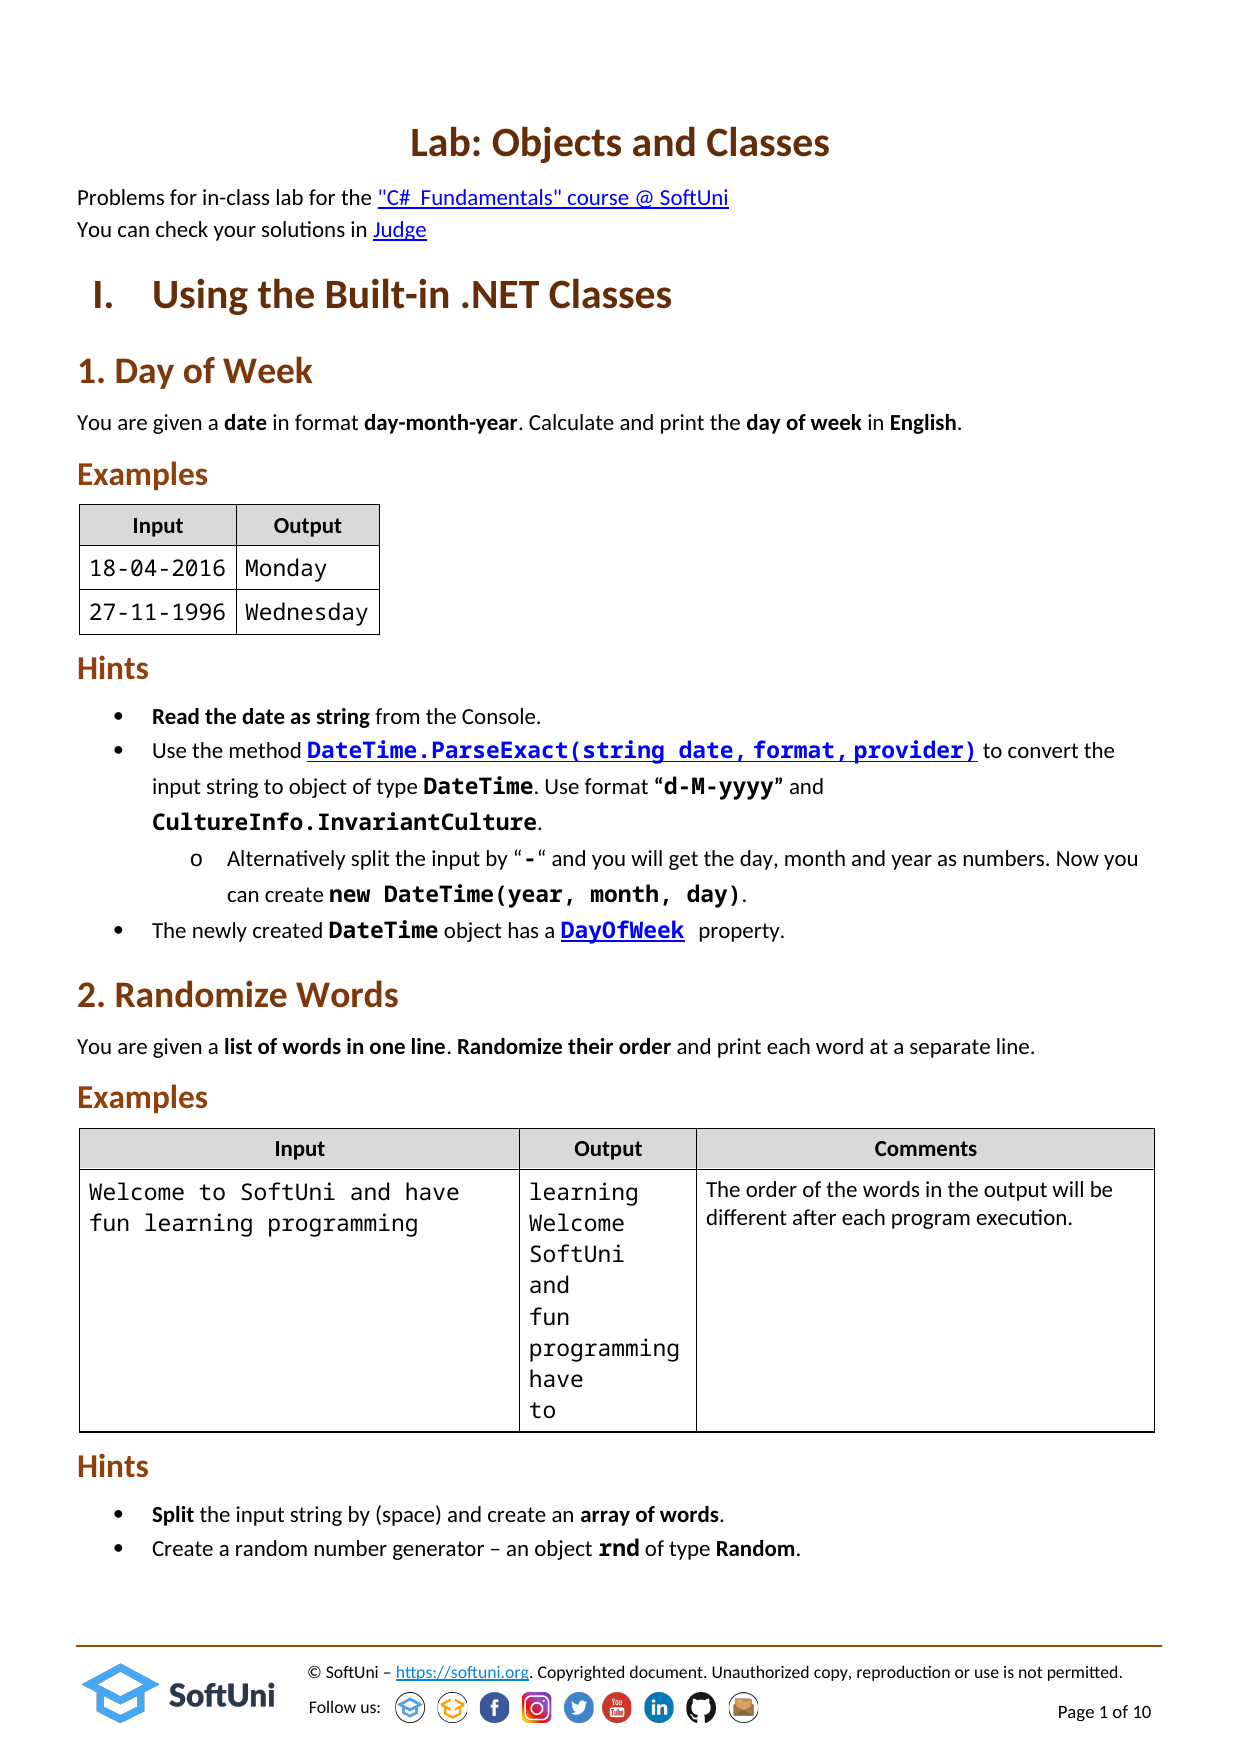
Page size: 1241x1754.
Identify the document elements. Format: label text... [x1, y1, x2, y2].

picture [658, 1705, 667, 1714]
subtitle Hints [77, 1445, 1163, 1486]
list The newly created DateTime object has a DayOfWeek property. [114, 914, 1163, 945]
list Split the input string by (space) and create an array of words. [114, 1500, 1163, 1528]
table_header Input [80, 505, 236, 545]
table_header Output [520, 1129, 696, 1168]
table_cell Wednesday [237, 590, 379, 633]
picture [602, 1692, 632, 1723]
table_header Output [237, 505, 379, 545]
list Use the method DateTime.ParseExact(string date, format, provider) to convert the input string to object of type DateTime. Use format “d-M-yyyy” and CultureInfo.InvariantCulture. [114, 734, 1163, 837]
picture [75, 1658, 281, 1729]
table_header Comments [697, 1129, 1154, 1168]
table_cell Monday [237, 546, 379, 589]
subtitle Examples [77, 453, 1163, 494]
picture [665, 1692, 674, 1701]
picture [644, 1692, 653, 1701]
subtitle Lab: Objects and Classes [77, 116, 1163, 167]
list Create a random number generator – an object rnd of type Random. [114, 1532, 1163, 1563]
subtitle Hints [77, 647, 1163, 688]
table_cell 27-11-1996 [80, 590, 236, 633]
subtitle Using the Built-in .NET Classes [114, 268, 1163, 319]
table_header Input [80, 1129, 519, 1168]
table_cell 18-04-2016 [80, 546, 236, 589]
picture [665, 1714, 674, 1723]
list Alternatively split the input by “-“ and you will get the day, month and year as numbers. Now you can create new DateTime(year, month, day). [189, 842, 1163, 909]
picture [686, 1692, 716, 1723]
list Read the date as string from the Console. [114, 702, 1163, 730]
picture [644, 1714, 653, 1723]
table_cell Welcome to SoftUni and have fun learning programming [80, 1170, 519, 1431]
picture [728, 1692, 759, 1723]
subtitle Randomize Words [77, 971, 1163, 1017]
picture [437, 1692, 468, 1723]
picture [564, 1692, 594, 1723]
picture [479, 1692, 510, 1723]
table_cell The order of the words in the output will be different after each program execution. [697, 1170, 1154, 1431]
text You are given a list of words in one line. Randomize their order and print each word at a separate line. [77, 1032, 1163, 1060]
subtitle Day of Week [77, 347, 1163, 393]
picture [395, 1692, 425, 1723]
text You are given a date in format day-month-year. Calculate and print the day of week in English. [77, 408, 1163, 437]
table_cell learning Welcome SoftUni and fun programming have to [520, 1170, 696, 1431]
subtitle Examples [77, 1077, 1163, 1117]
text Problems for in-class lab for the You can check your solutions in Judge [77, 183, 1163, 243]
picture [522, 1692, 552, 1723]
